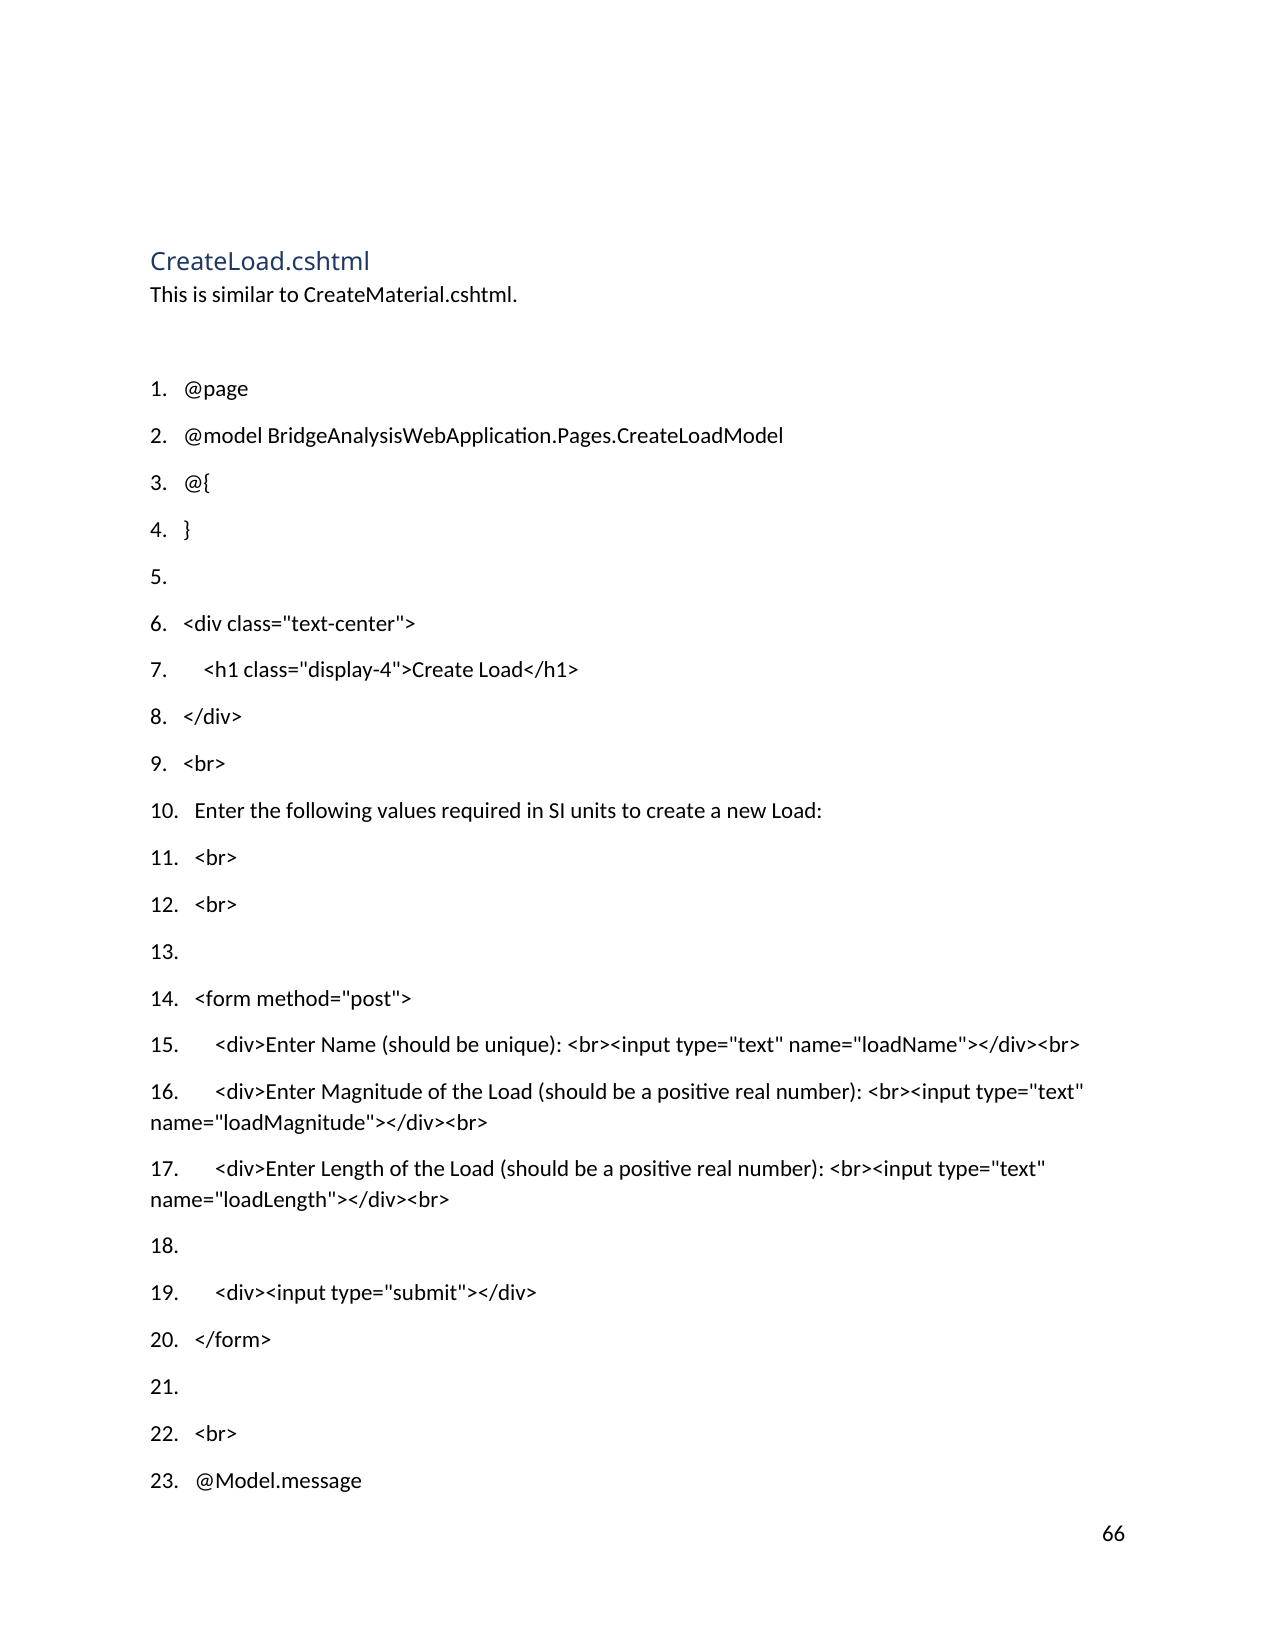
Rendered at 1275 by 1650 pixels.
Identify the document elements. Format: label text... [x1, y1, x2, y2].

text 9. <br> [150, 749, 1125, 777]
text 15. <div>Enter Name (should be unique): <br><input type="text" name="loadName"></div><br> [150, 1031, 1125, 1058]
text 18. [150, 1232, 1125, 1259]
subtitle CreateLoad.cshtml [150, 244, 1125, 278]
text 1. @page [150, 374, 1125, 402]
text 2. @model BridgeAnalysisWebApplication.Pages.CreateLoadModel [150, 421, 1125, 449]
text 16. <div>Enter Magnitude of the Load (should be a positive real number): <br><input type="text" name="loadMagnitude"></div><br> [150, 1077, 1125, 1136]
text 21. [150, 1372, 1125, 1400]
text 17. <div>Enter Length of the Load (should be a positive real number): <br><input type="text" name="loadLength"></div><br> [150, 1154, 1125, 1213]
text 10. Enter the following values required in SI units to create a new Load: [150, 796, 1125, 824]
text 8. </div> [150, 702, 1125, 730]
text 23. @Model.message [150, 1466, 1125, 1494]
text 19. <div><input type="submit"></div> [150, 1278, 1125, 1306]
text 7. <h1 class="display-4">Create Load</h1> [150, 656, 1125, 683]
text 20. </form> [150, 1325, 1125, 1353]
text 4. } [150, 515, 1125, 543]
text 13. [150, 937, 1125, 965]
text 6. <div class="text-center"> [150, 609, 1125, 637]
text 14. <form method="post"> [150, 984, 1125, 1012]
text 12. <br> [150, 890, 1125, 918]
text 5. [150, 562, 1125, 590]
text This is similar to CreateMaterial.cshtml. [150, 281, 1125, 308]
text 11. <br> [150, 843, 1125, 871]
text 22. <br> [150, 1419, 1125, 1447]
text 3. @{ [150, 468, 1125, 496]
